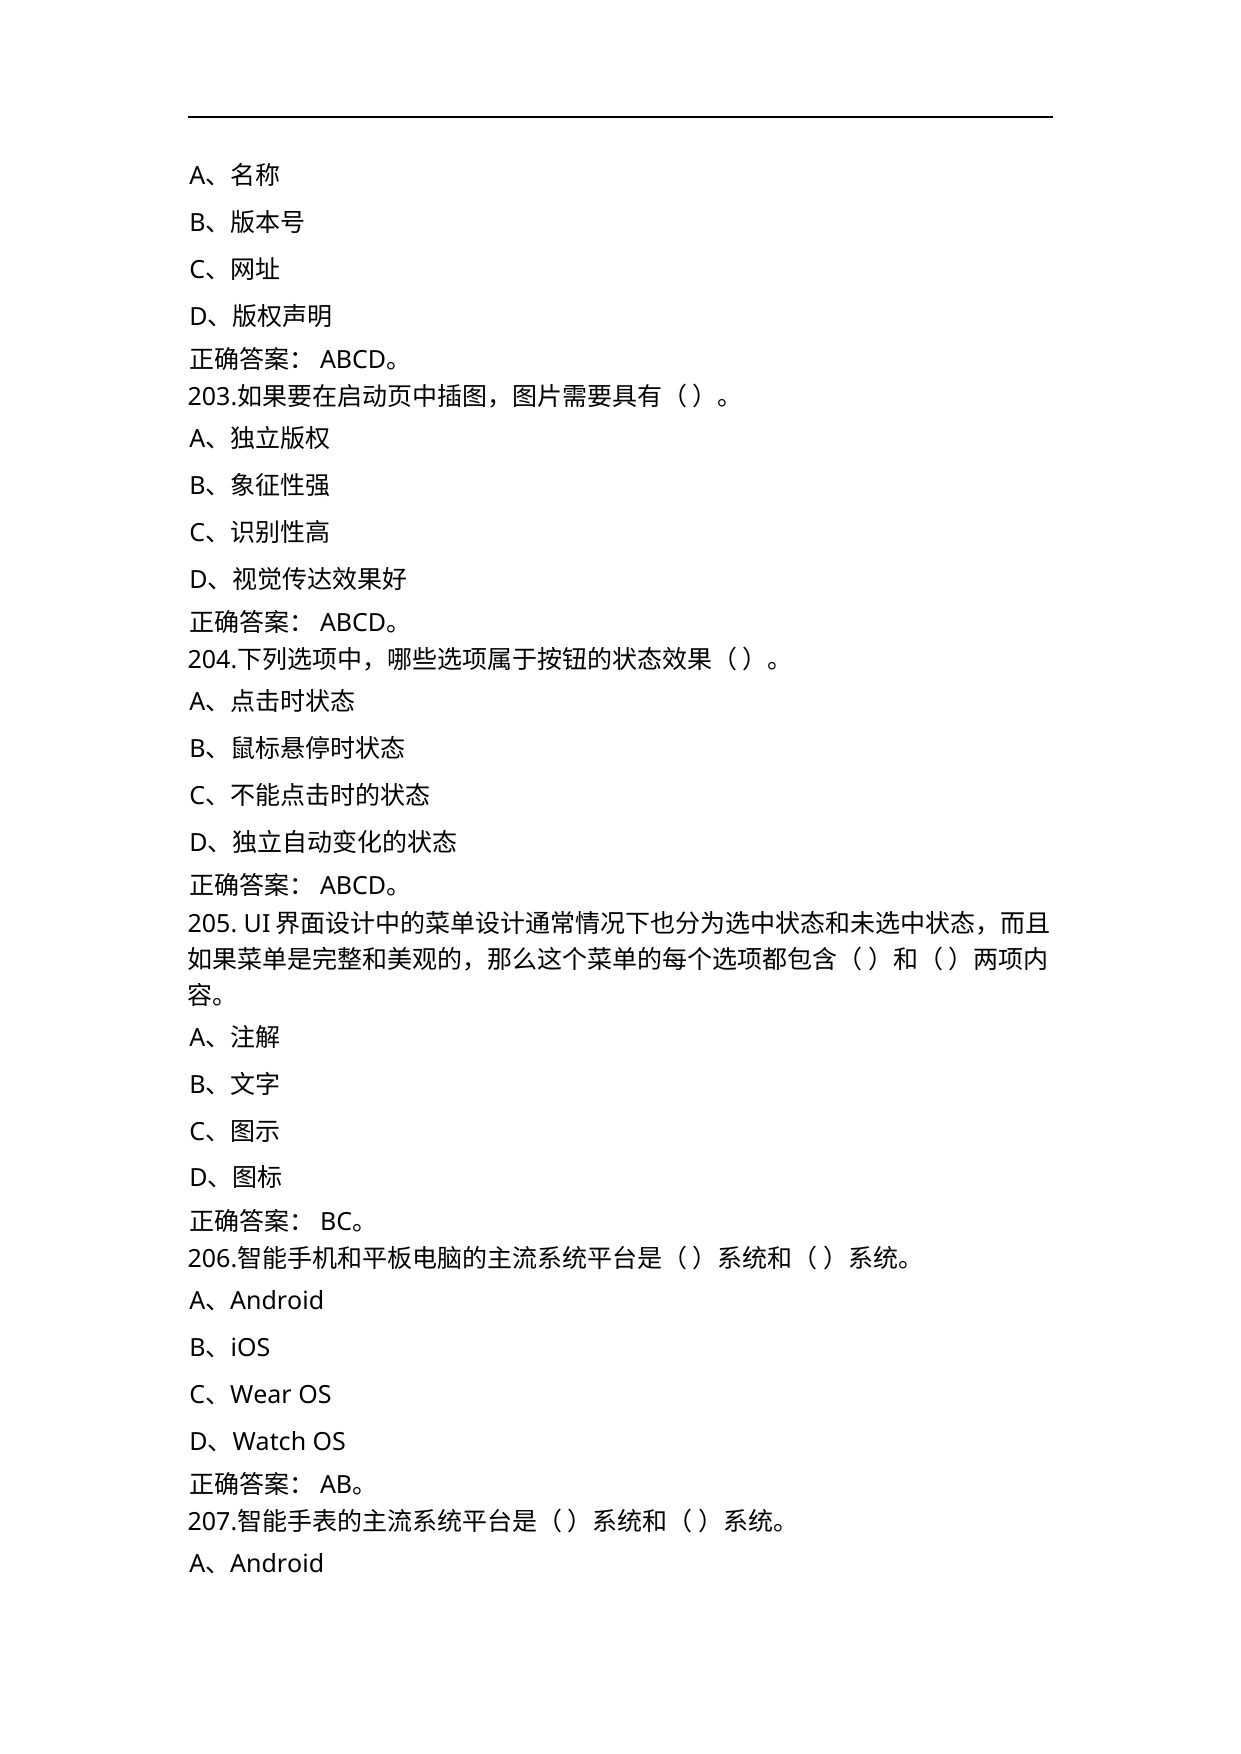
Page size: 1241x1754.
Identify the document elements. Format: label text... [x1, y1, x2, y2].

table_header A、独立版权 [188, 413, 1053, 460]
table_cell C、不能点击时的状态 [188, 770, 1053, 817]
table_cell B、文字 [188, 1059, 1053, 1106]
table_cell D、视觉传达效果好 [188, 554, 1053, 601]
table_cell B、iOS [188, 1322, 1053, 1369]
text 207.智能手表的主流系统平台是（ ）系统和（ ）系统。 [187, 1502, 1053, 1538]
table_cell C、网址 [188, 244, 1053, 291]
table_cell 正确答案： ABCD。 [188, 864, 1053, 903]
table_cell C、图示 [188, 1106, 1053, 1152]
text 203.如果要在启动页中插图，图片需要具有（ ）。 [187, 377, 1053, 413]
table_cell B、版本号 [188, 197, 1053, 244]
table_cell B、象征性强 [188, 460, 1053, 507]
table_header A、名称 [188, 150, 1053, 197]
table_cell D、Watch OS [188, 1416, 1053, 1462]
table_cell D、版权声明 [188, 291, 1053, 337]
text 205. UI界面设计中的菜单设计通常情况下也分为选中状态和未选中状态，而且如果菜单是完整和美观的，那么这个菜单的每个选项都包含（ ）和（ ）两项内容。 [187, 903, 1053, 1012]
table_cell D、独立自动变化的状态 [188, 817, 1053, 864]
table_header A、点击时状态 [188, 676, 1053, 723]
table_cell C、识别性高 [188, 507, 1053, 554]
table_header A、Android [188, 1275, 1053, 1322]
table_cell 正确答案： BC。 [188, 1199, 1053, 1239]
table_cell D、图标 [188, 1153, 1053, 1199]
table_header A、注解 [188, 1012, 1053, 1059]
text 206.智能手机和平板电脑的主流系统平台是（ ）系统和（ ）系统。 [187, 1239, 1053, 1275]
table_cell B、鼠标悬停时状态 [188, 723, 1053, 770]
table_header A、Android [188, 1538, 1053, 1585]
text 204.下列选项中，哪些选项属于按钮的状态效果（ ）。 [187, 640, 1053, 676]
table_cell C、Wear OS [188, 1369, 1053, 1416]
table_cell 正确答案： AB。 [188, 1463, 1053, 1502]
table_cell 正确答案： ABCD。 [188, 338, 1053, 377]
table_cell 正确答案： ABCD。 [188, 601, 1053, 640]
